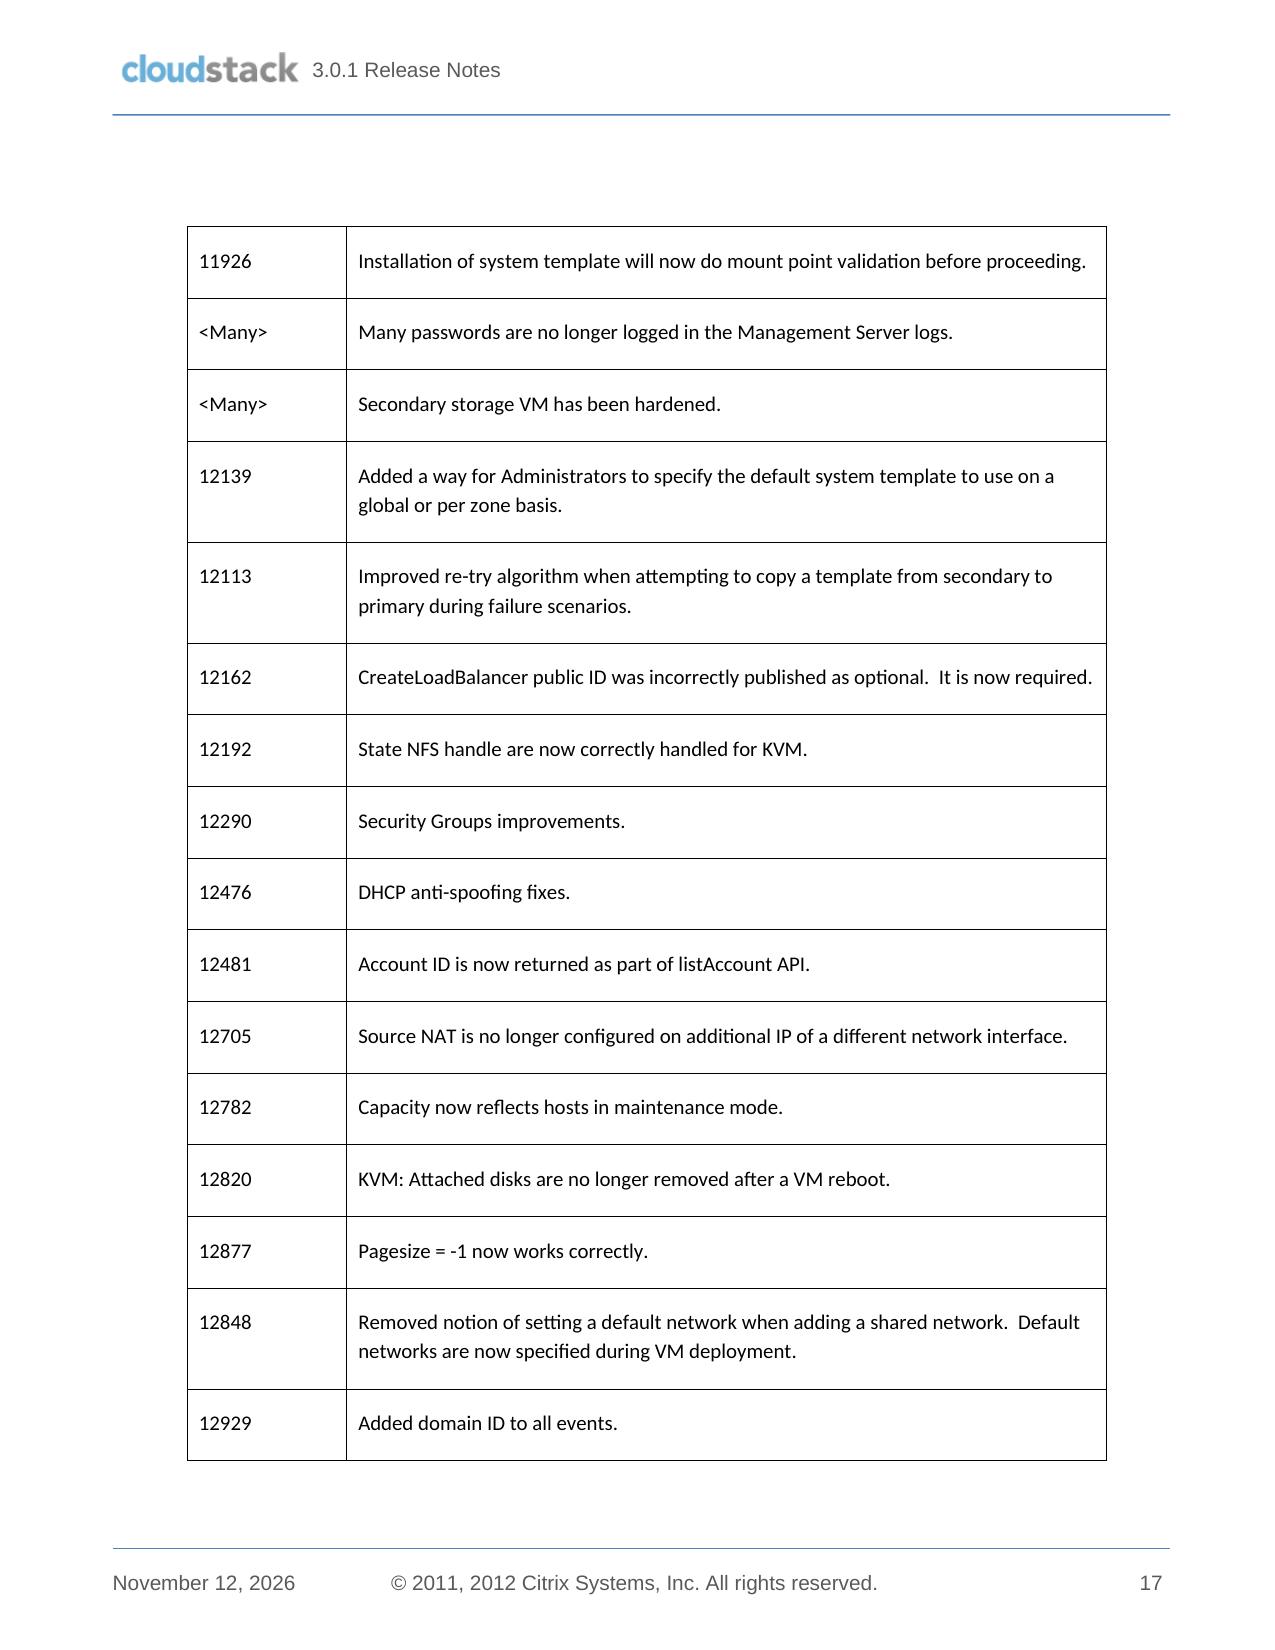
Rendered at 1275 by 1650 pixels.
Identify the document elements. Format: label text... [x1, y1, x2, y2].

table_cell Account ID is now returned as part of listAccount API. [347, 930, 1106, 1001]
table_cell 12782 [188, 1074, 346, 1144]
table_cell <Many> [188, 299, 346, 369]
table_cell 12877 [188, 1217, 346, 1288]
table_cell Added a way for Administrators to specify the default system template to use on a global or per zone basis. [347, 442, 1106, 542]
table_cell 12481 [188, 930, 346, 1001]
table_cell Secondary storage VM has been hardened. [347, 370, 1106, 441]
table_cell Capacity now reflects hosts in maintenance mode. [347, 1074, 1106, 1144]
table_cell 12113 [188, 543, 346, 643]
table_cell 12162 [188, 644, 346, 714]
table_cell Installation of system template will now do mount point validation before proceeding. [347, 227, 1106, 298]
table_cell 12192 [188, 715, 346, 786]
table_cell 12929 [188, 1390, 346, 1460]
table_cell Source NAT is no longer configured on additional IP of a different network interface. [347, 1002, 1106, 1073]
table_cell 12705 [188, 1002, 346, 1073]
table_cell Security Groups improvements. [347, 787, 1106, 858]
table_cell 12820 [188, 1145, 346, 1216]
table_cell DHCP anti-spoofing fixes. [347, 859, 1106, 929]
table_cell Improved re-try algorithm when attempting to copy a template from secondary to primary during failure scenarios. [347, 543, 1106, 643]
table_cell 12476 [188, 859, 346, 929]
table_cell CreateLoadBalancer public ID was incorrectly published as optional. It is now required. [347, 644, 1106, 714]
table_cell Many passwords are no longer logged in the Management Server logs. [347, 299, 1106, 369]
table_cell 12290 [188, 787, 346, 858]
table_cell KVM: Attached disks are no longer removed after a VM reboot. [347, 1145, 1106, 1216]
table_cell Pagesize = -1 now works correctly. [347, 1217, 1106, 1288]
table_cell <Many> [188, 370, 346, 441]
table_cell 12848 [188, 1289, 346, 1388]
table_cell State NFS handle are now correctly handled for KVM. [347, 715, 1106, 786]
picture [112, 45, 312, 95]
table_cell Added domain ID to all events. [347, 1390, 1106, 1460]
table_cell 12139 [188, 442, 346, 542]
table_cell Removed notion of setting a default network when adding a shared network. Default networks are now specified during VM deployment. [347, 1289, 1106, 1388]
table_cell 11926 [188, 227, 346, 298]
